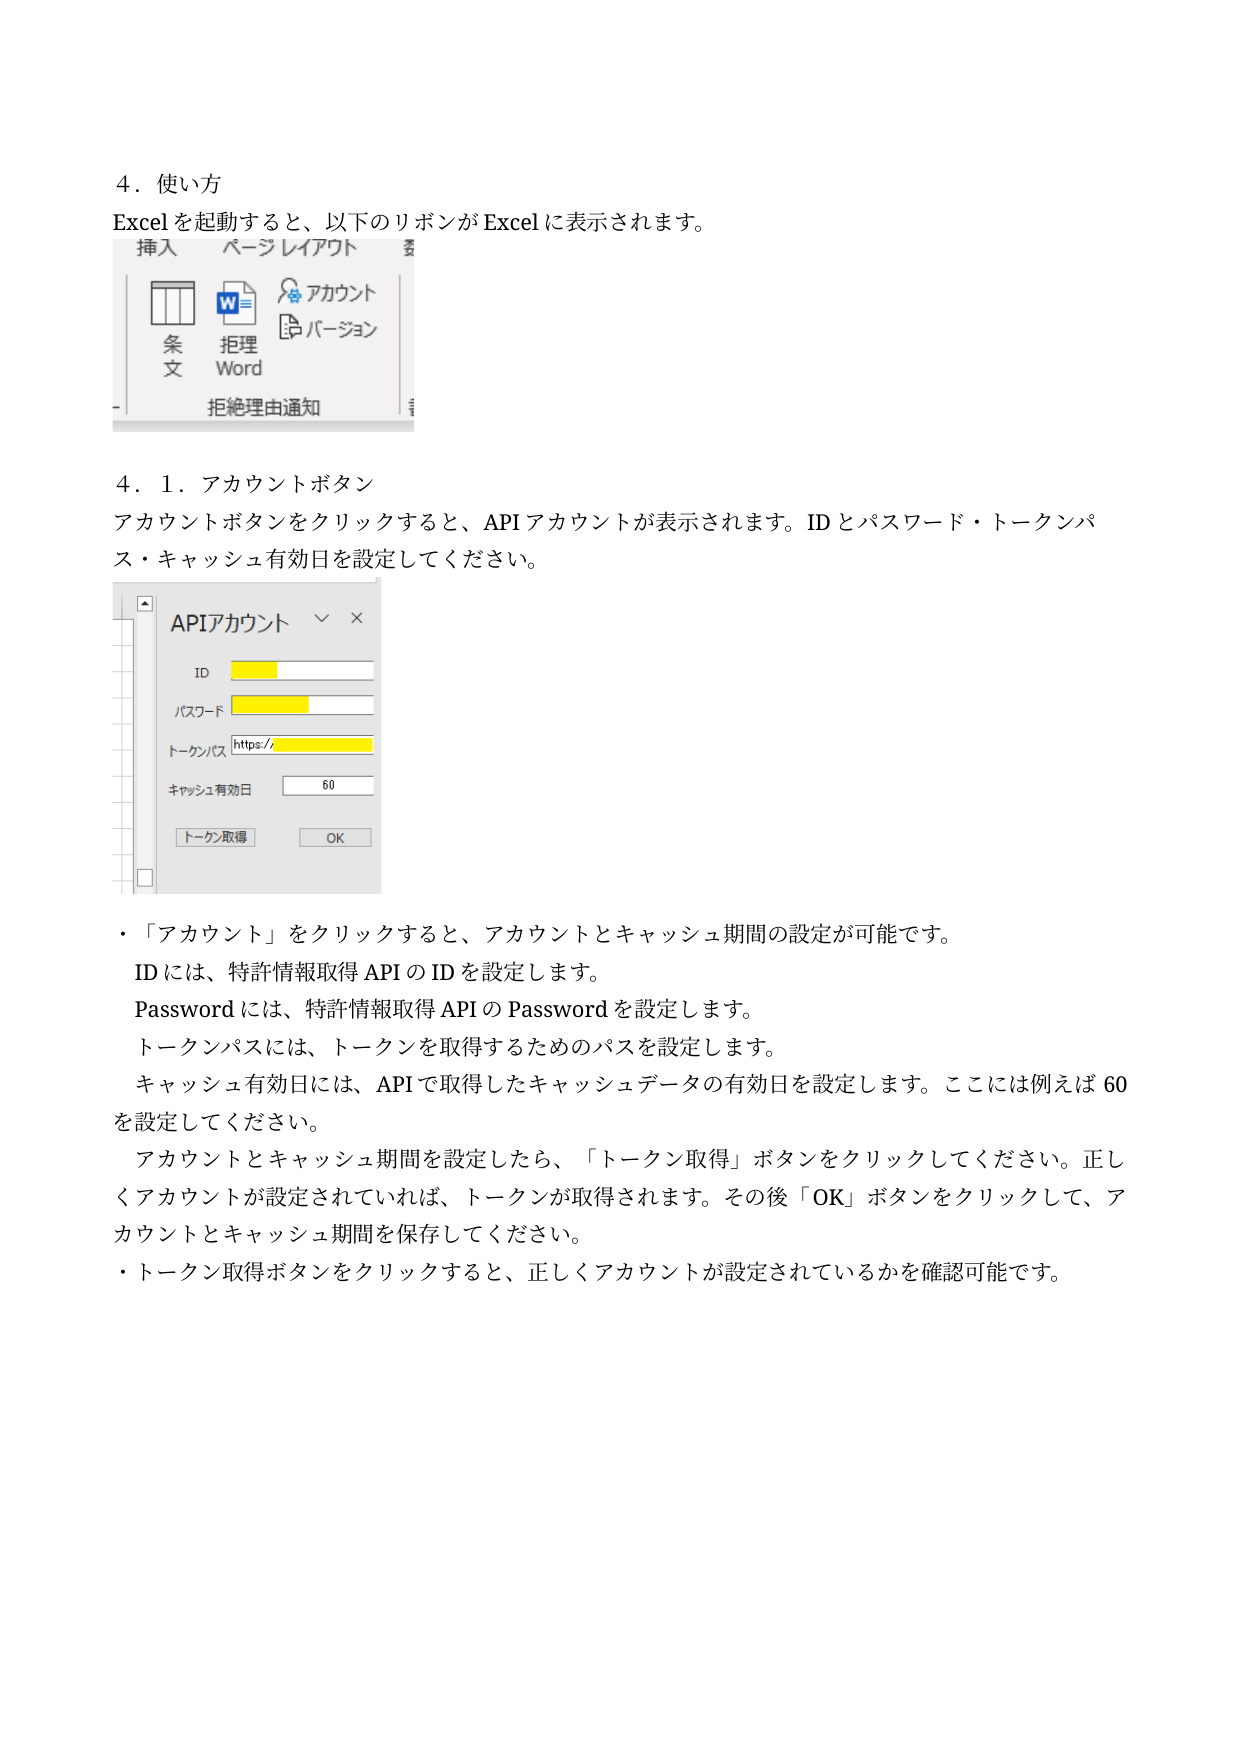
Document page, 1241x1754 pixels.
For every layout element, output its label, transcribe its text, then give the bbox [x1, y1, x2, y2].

text ・「アカウント」をクリックすると、アカウントとキャッシュ期間の設定が可能です。 [112, 914, 1128, 952]
text アカウントとキャッシュ期間を設定したら、「トークン取得」ボタンをクリックしてください。正しくアカウントが設定されていれば、トークンが取得されます。その後「OK」ボタンをクリックして、アカウントとキャッシュ期間を保存してください。 [112, 1139, 1128, 1252]
text ４．使い方 [112, 164, 1128, 202]
picture [112, 577, 382, 894]
text キャッシュ有効日には、APIで取得したキャッシュデータの有効日を設定します。ここには例えば 60 を設定してください。 [112, 1064, 1128, 1139]
text Passwordには、特許情報取得APIのPasswordを設定します。 [112, 989, 1128, 1027]
text トークンパスには、トークンを取得するためのパスを設定します。 [112, 1027, 1128, 1064]
text Excelを起動すると、以下のリボンがExcelに表示されます。 [112, 202, 1128, 239]
text ・トークン取得ボタンをクリックすると、正しくアカウントが設定されているかを確認可能です。 [112, 1252, 1128, 1289]
text IDには、特許情報取得APIのIDを設定します。 [112, 952, 1128, 989]
picture [112, 239, 414, 432]
text アカウントボタンをクリックすると、APIアカウントが表示されます。IDとパスワード・トークンパス・キャッシュ有効日を設定してください。 [112, 502, 1128, 577]
text ４．１．アカウントボタン [112, 464, 1128, 502]
